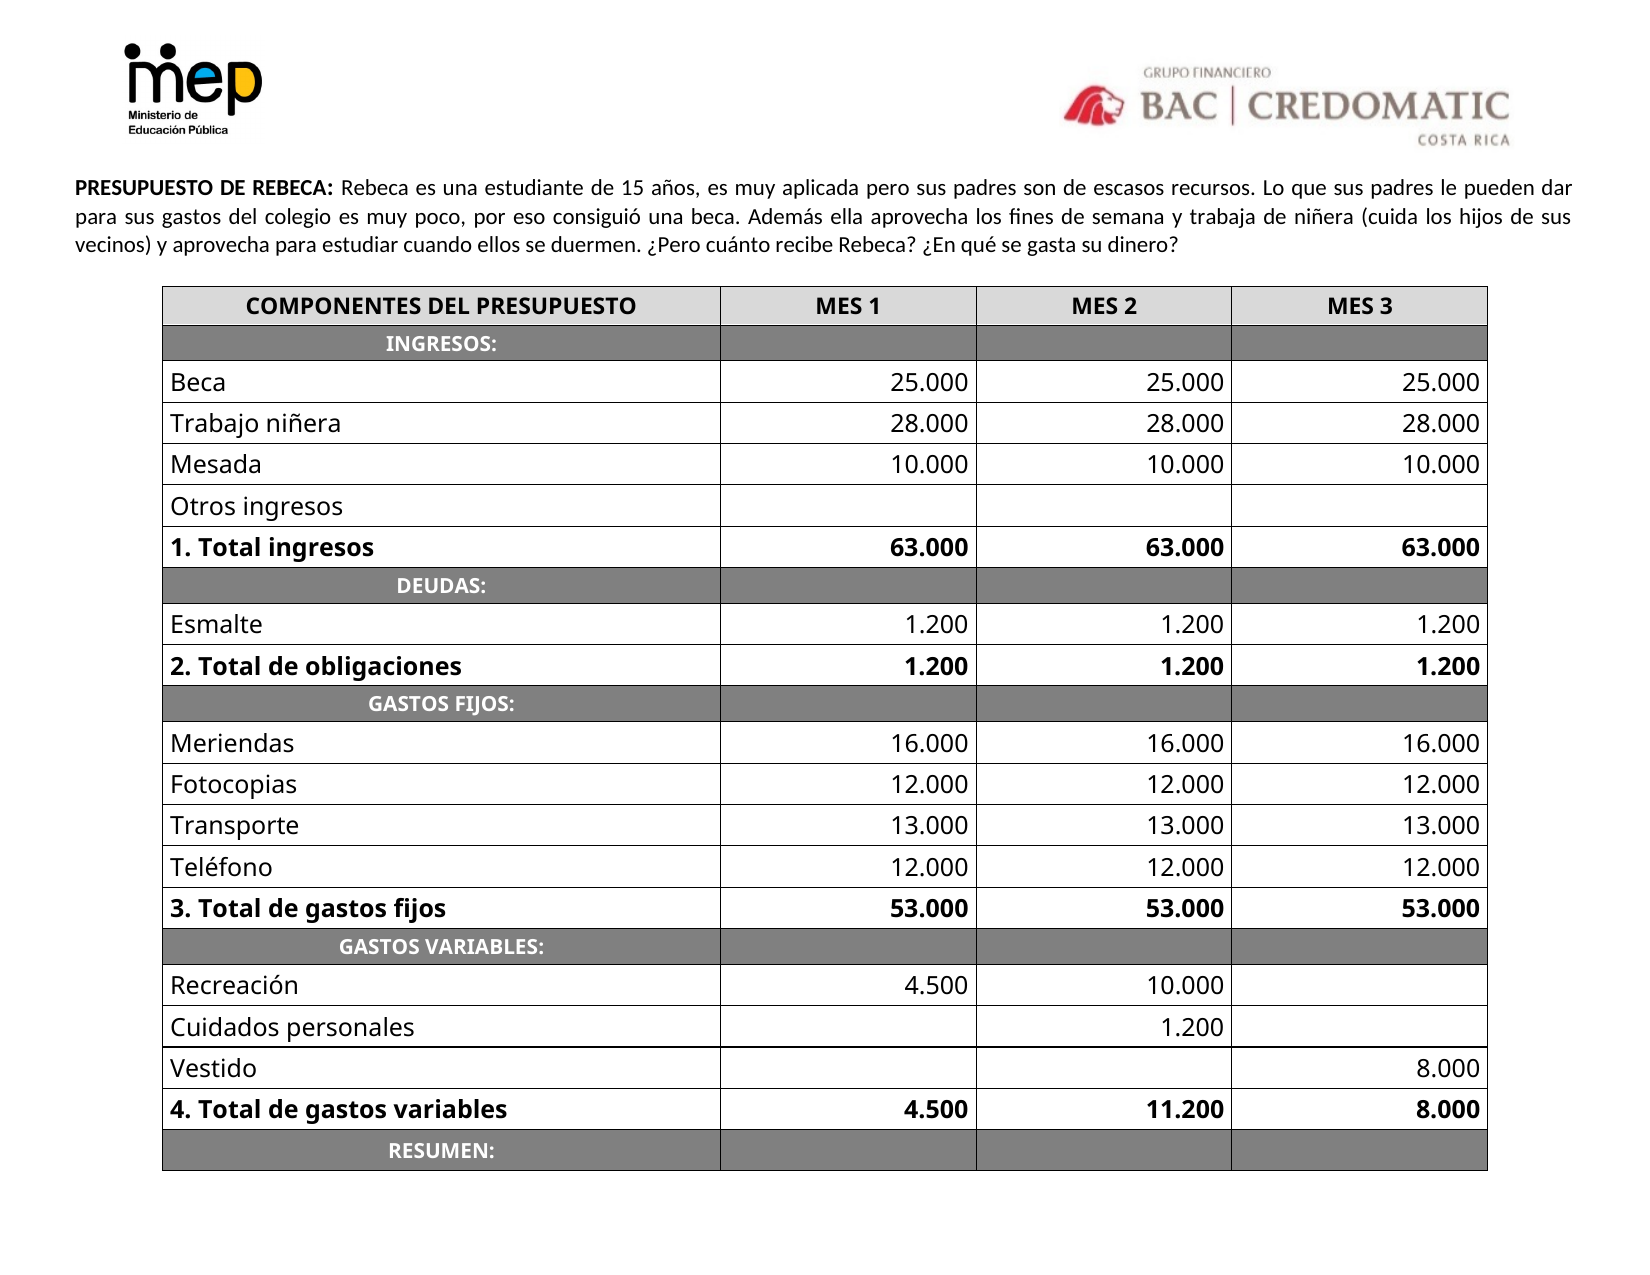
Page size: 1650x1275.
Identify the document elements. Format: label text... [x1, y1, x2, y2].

table_cell 12.000 [721, 846, 976, 887]
table_cell [721, 1006, 976, 1046]
table_cell [1232, 568, 1487, 603]
table_cell 1.200 [721, 604, 976, 644]
table_cell DEUDAS: [163, 568, 720, 603]
table_cell GASTOS VARIABLES: [163, 929, 720, 964]
table_cell [1232, 1006, 1487, 1046]
table_cell 25.000 [977, 361, 1231, 402]
table_cell 12.000 [977, 846, 1231, 887]
table_cell 11.200 [977, 1089, 1231, 1129]
table_cell 13.000 [721, 805, 976, 845]
table_cell 1.200 [1232, 645, 1487, 685]
table_cell [1232, 929, 1487, 964]
picture [121, 35, 266, 144]
table_cell [977, 686, 1231, 721]
table_cell 28.000 [977, 403, 1231, 443]
table_header COMPONENTES DEL PRESUPUESTO [163, 287, 720, 324]
picture [1059, 54, 1515, 153]
table_cell [721, 326, 976, 360]
table_cell 8.000 [1232, 1089, 1487, 1129]
table_cell 10.000 [721, 444, 976, 484]
table_cell 2. Total de obligaciones [163, 645, 720, 685]
table_cell Cuidados personales [163, 1006, 720, 1046]
table_cell 10.000 [1232, 444, 1487, 484]
table_cell [721, 485, 976, 526]
table_cell Beca [163, 361, 720, 402]
table_cell [977, 1048, 1231, 1088]
table_cell Mesada [163, 444, 720, 484]
table_cell 4.500 [721, 1089, 976, 1129]
table_cell [977, 485, 1231, 526]
table_cell Otros ingresos [163, 485, 720, 526]
table_cell 53.000 [1232, 888, 1487, 928]
table_cell Transporte [163, 805, 720, 845]
table_header MES 2 [977, 287, 1231, 324]
table_cell GASTOS FIJOS: [163, 686, 720, 721]
table_cell 28.000 [1232, 403, 1487, 443]
table_cell [721, 568, 976, 603]
table_cell 25.000 [721, 361, 976, 402]
table_cell [977, 326, 1231, 360]
table_cell [721, 1048, 976, 1088]
table_cell 10.000 [977, 444, 1231, 484]
table_cell 63.000 [721, 527, 976, 567]
table_cell 4. Total de gastos variables [163, 1089, 720, 1129]
table_cell RESUMEN: [163, 1130, 720, 1170]
table_cell 13.000 [977, 805, 1231, 845]
table_cell INGRESOS: [163, 326, 720, 360]
table_cell 4.500 [721, 965, 976, 1005]
table_cell Esmalte [163, 604, 720, 644]
table_cell 16.000 [977, 722, 1231, 762]
table_cell 12.000 [977, 764, 1231, 804]
table_cell 10.000 [977, 965, 1231, 1005]
table_cell 12.000 [1232, 846, 1487, 887]
table_cell [977, 929, 1231, 964]
table_cell 8.000 [1232, 1048, 1487, 1088]
table_cell Vestido [163, 1048, 720, 1088]
table_cell 1. Total ingresos [163, 527, 720, 567]
table_cell [977, 568, 1231, 603]
table_cell [1232, 485, 1487, 526]
table_cell 12.000 [1232, 764, 1487, 804]
table_cell 63.000 [1232, 527, 1487, 567]
table_cell [721, 1130, 976, 1170]
table_cell Meriendas [163, 722, 720, 762]
table_cell 16.000 [721, 722, 976, 762]
table_cell 16.000 [1232, 722, 1487, 762]
table_cell [721, 929, 976, 964]
table_cell 28.000 [721, 403, 976, 443]
table_header MES 1 [721, 287, 976, 324]
text PRESUPUESTO DE REBECA: Rebeca es una estudiante de 15 años, es muy aplicada pero sus padres son de escasos recursos. Lo que sus padres le pueden dar para sus gastos del colegio es muy poco, por eso consiguió una beca. Además ella aprovecha los fines de semana y trabaja de niñera (cuida los hijos de sus vecinos) y aprovecha para estudiar cuando ellos se duermen. ¿Pero cuánto recibe Rebeca? ¿En qué se gasta su dinero? [75, 171, 1575, 258]
table_cell 53.000 [977, 888, 1231, 928]
table_cell 25.000 [1232, 361, 1487, 402]
table_cell Recreación [163, 965, 720, 1005]
table_cell 63.000 [977, 527, 1231, 567]
table_cell 1.200 [977, 645, 1231, 685]
table_cell 53.000 [721, 888, 976, 928]
table_cell 1.200 [977, 1006, 1231, 1046]
table_cell [721, 686, 976, 721]
table_cell 1.200 [1232, 604, 1487, 644]
table_cell 3. Total de gastos fijos [163, 888, 720, 928]
table_cell 12.000 [721, 764, 976, 804]
table_cell 1.200 [977, 604, 1231, 644]
table_cell 1.200 [721, 645, 976, 685]
table_cell [1232, 965, 1487, 1005]
table_cell [1232, 686, 1487, 721]
table_cell 13.000 [1232, 805, 1487, 845]
table_cell Teléfono [163, 846, 720, 887]
table_cell [977, 1130, 1231, 1170]
table_cell [1232, 1130, 1487, 1170]
table_cell Trabajo niñera [163, 403, 720, 443]
table_header MES 3 [1232, 287, 1487, 324]
table_cell Fotocopias [163, 764, 720, 804]
table_cell [1232, 326, 1487, 360]
